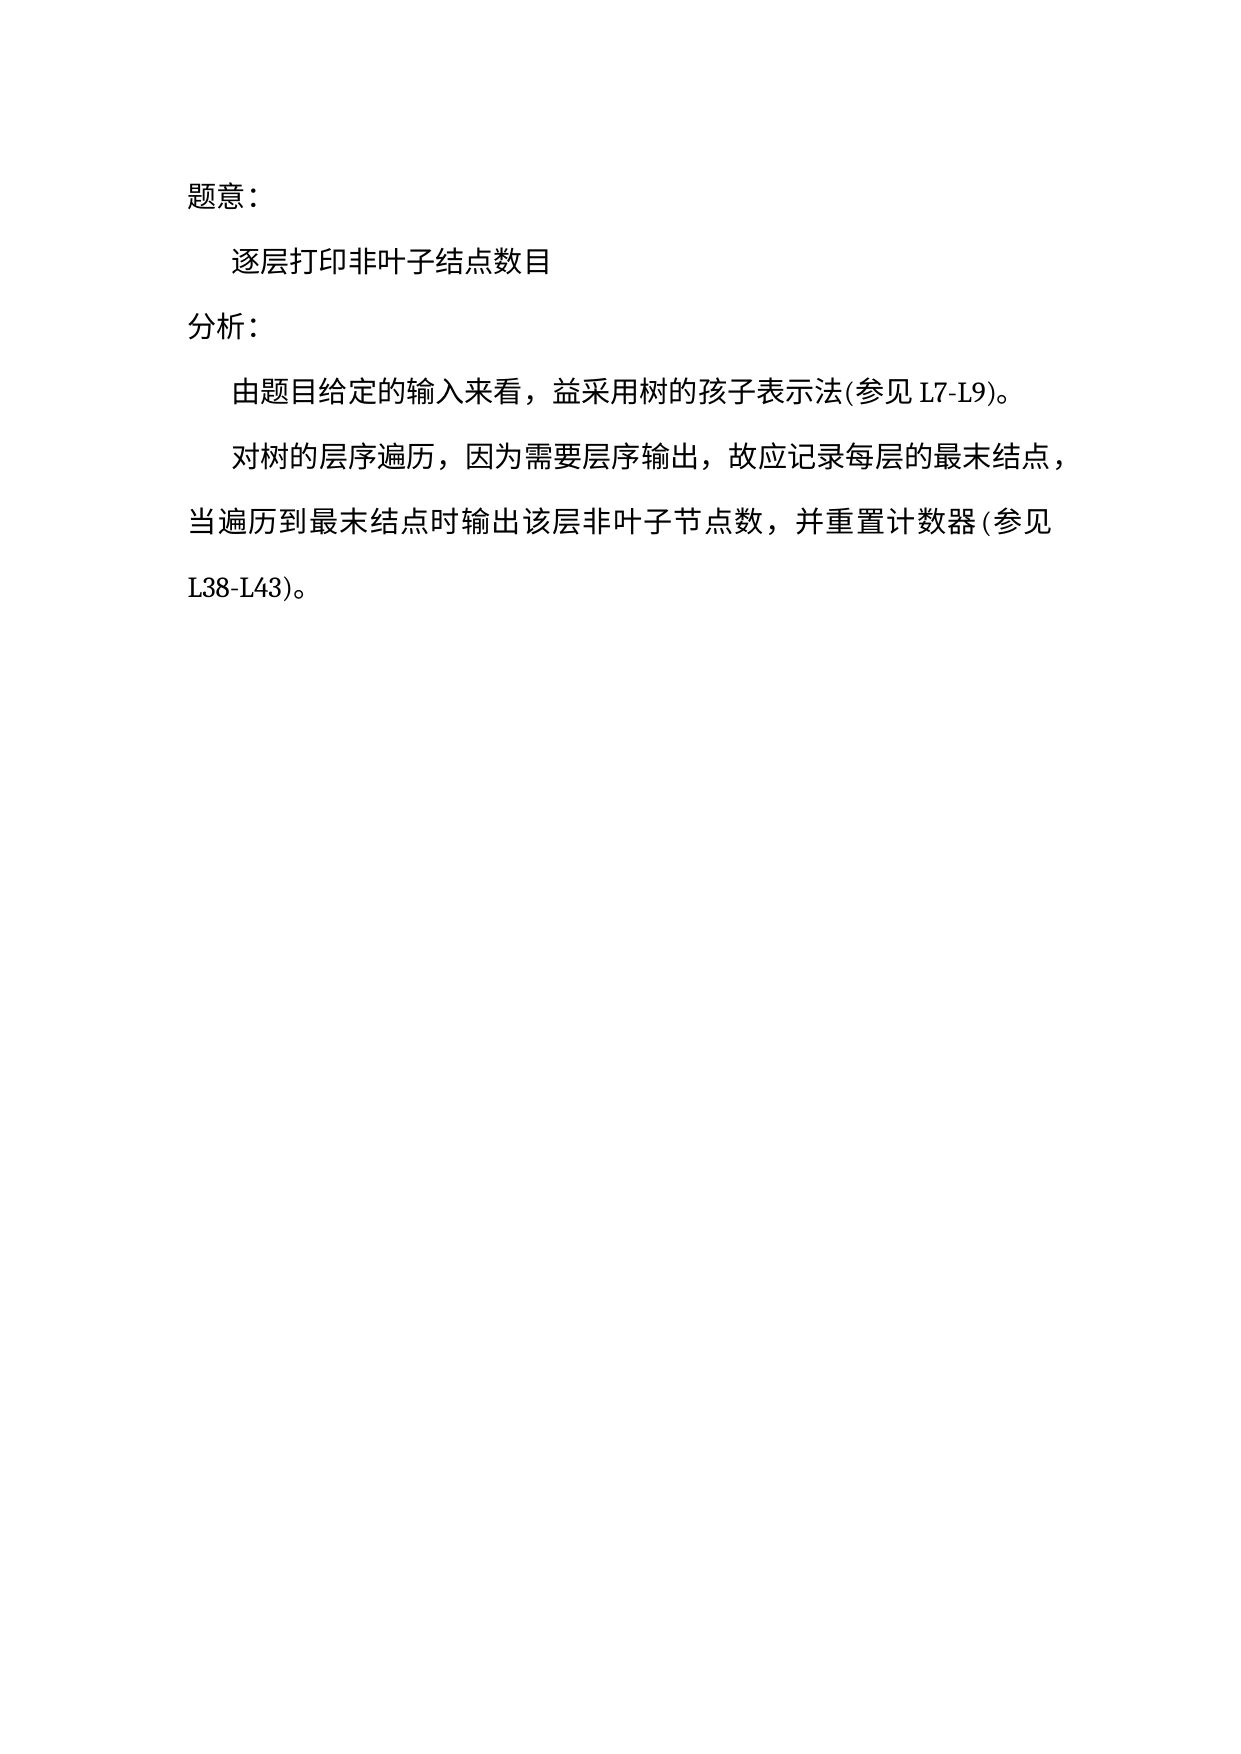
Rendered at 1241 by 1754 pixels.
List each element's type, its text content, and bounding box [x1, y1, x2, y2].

text 对树的层序遍历，因为需要层序输出，故应记录每层的最末结点，当遍历到最末结点时输出该层非叶子节点数，并重置计数器(参见L38-L43)。 [187, 422, 1053, 617]
text 由题目给定的输入来看，益采用树的孩子表示法(参见L7-L9)。 [187, 357, 1053, 422]
text 题意： [187, 162, 1053, 227]
text 分析： [187, 292, 1053, 357]
text 逐层打印非叶子结点数目 [187, 227, 1053, 292]
